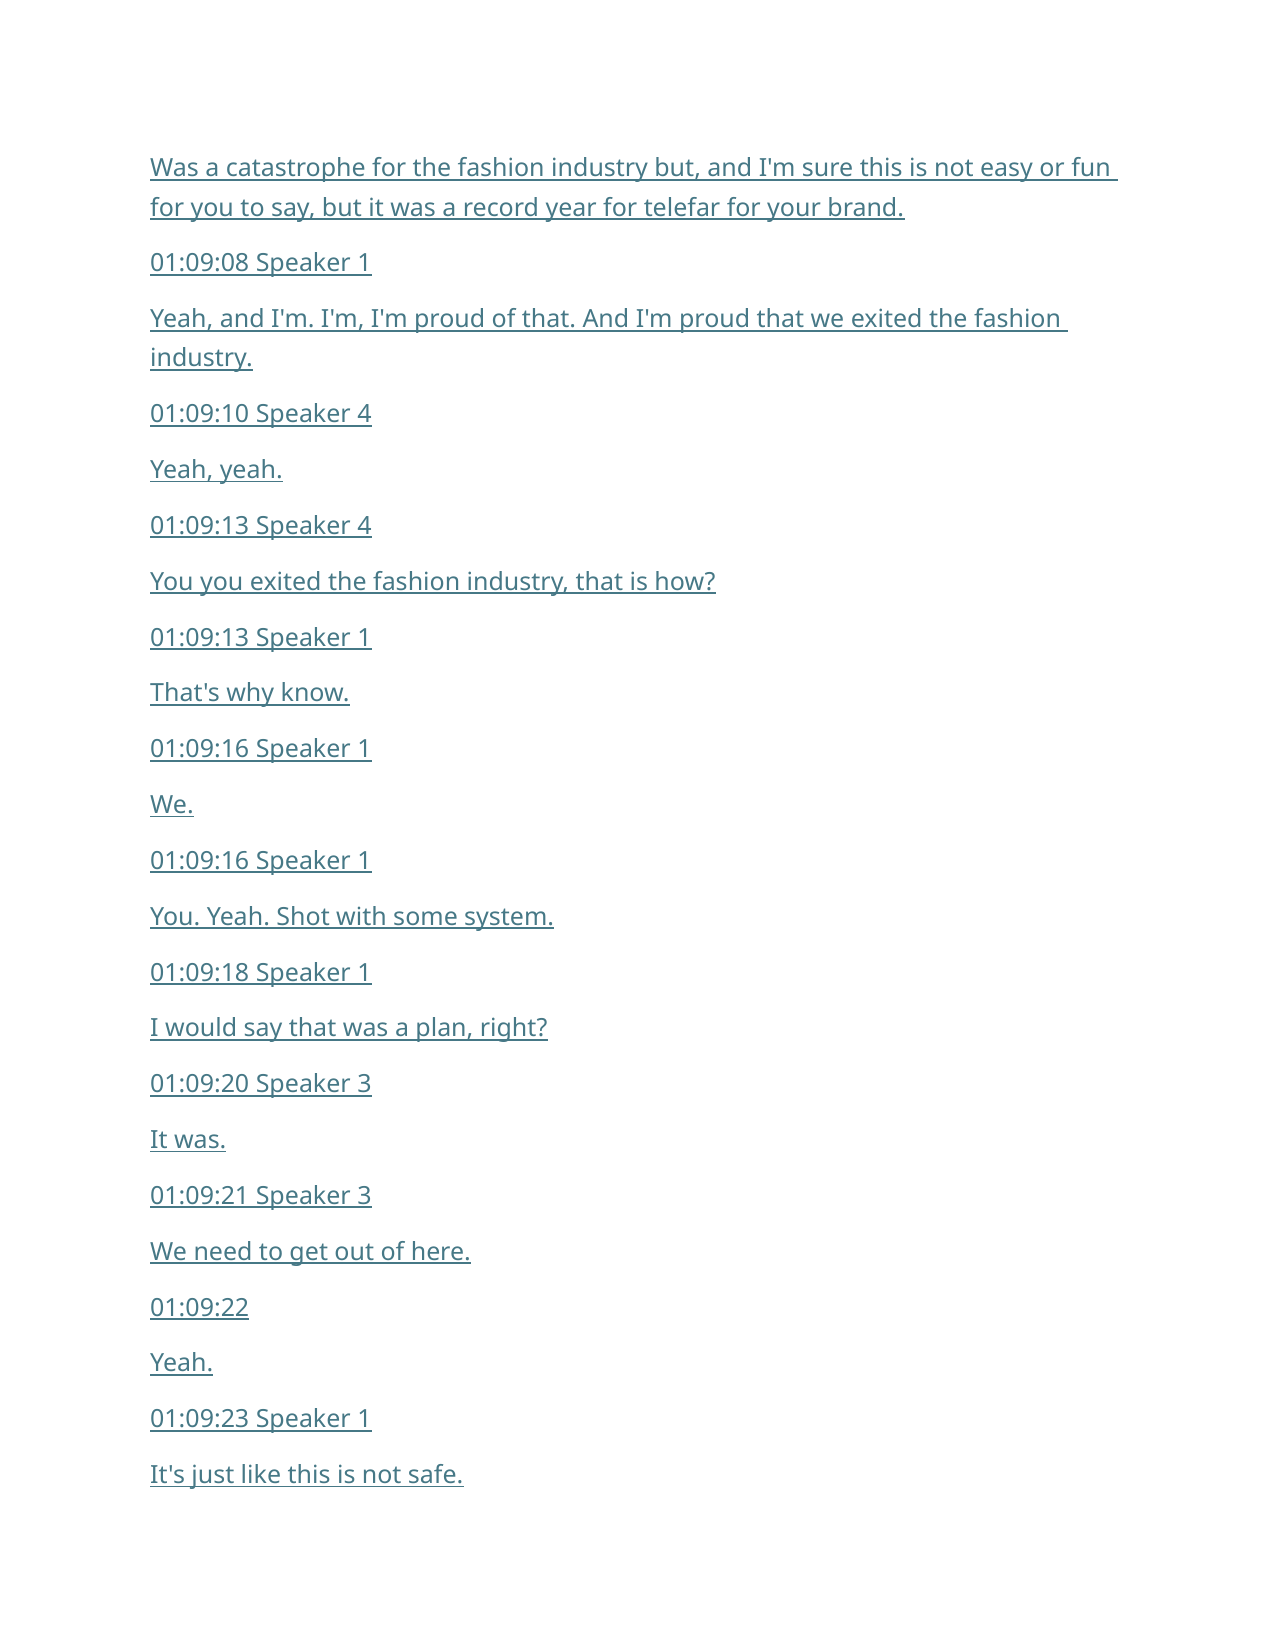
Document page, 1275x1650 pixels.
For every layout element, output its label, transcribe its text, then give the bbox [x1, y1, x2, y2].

text 01:09:13 Speaker 1 [150, 619, 1125, 653]
text You. Yeah. Shot with some system. [150, 898, 1125, 932]
text Yeah, and I'm. I'm, I'm proud of that. And I'm proud that we exited the fashion industry. [150, 301, 1125, 374]
text We need to get out of here. [150, 1233, 1125, 1267]
text Was a catastrophe for the fashion industry but, and I'm sure this is not easy or fun for you to say, but it was a record year for telefar for your brand. [150, 150, 1125, 223]
text That's why know. [150, 675, 1125, 709]
text 01:09:08 Speaker 1 [150, 245, 1125, 279]
text Yeah, yeah. [150, 452, 1125, 486]
text It's just like this is not safe. [150, 1457, 1125, 1491]
text 01:09:18 Speaker 1 [150, 954, 1125, 988]
text 01:09:23 Speaker 1 [150, 1401, 1125, 1435]
text 01:09:16 Speaker 1 [150, 842, 1125, 877]
text 01:09:21 Speaker 3 [150, 1177, 1125, 1212]
text 01:09:10 Speaker 4 [150, 396, 1125, 430]
text You you exited the fashion industry, that is how? [150, 563, 1125, 597]
text 01:09:20 Speaker 3 [150, 1066, 1125, 1100]
text Yeah. [150, 1345, 1125, 1379]
text 01:09:16 Speaker 1 [150, 731, 1125, 765]
text 01:09:22 [150, 1289, 1125, 1323]
text We. [150, 787, 1125, 821]
text I would say that was a plan, right? [150, 1010, 1125, 1044]
text 01:09:13 Speaker 4 [150, 507, 1125, 542]
text It was. [150, 1122, 1125, 1156]
